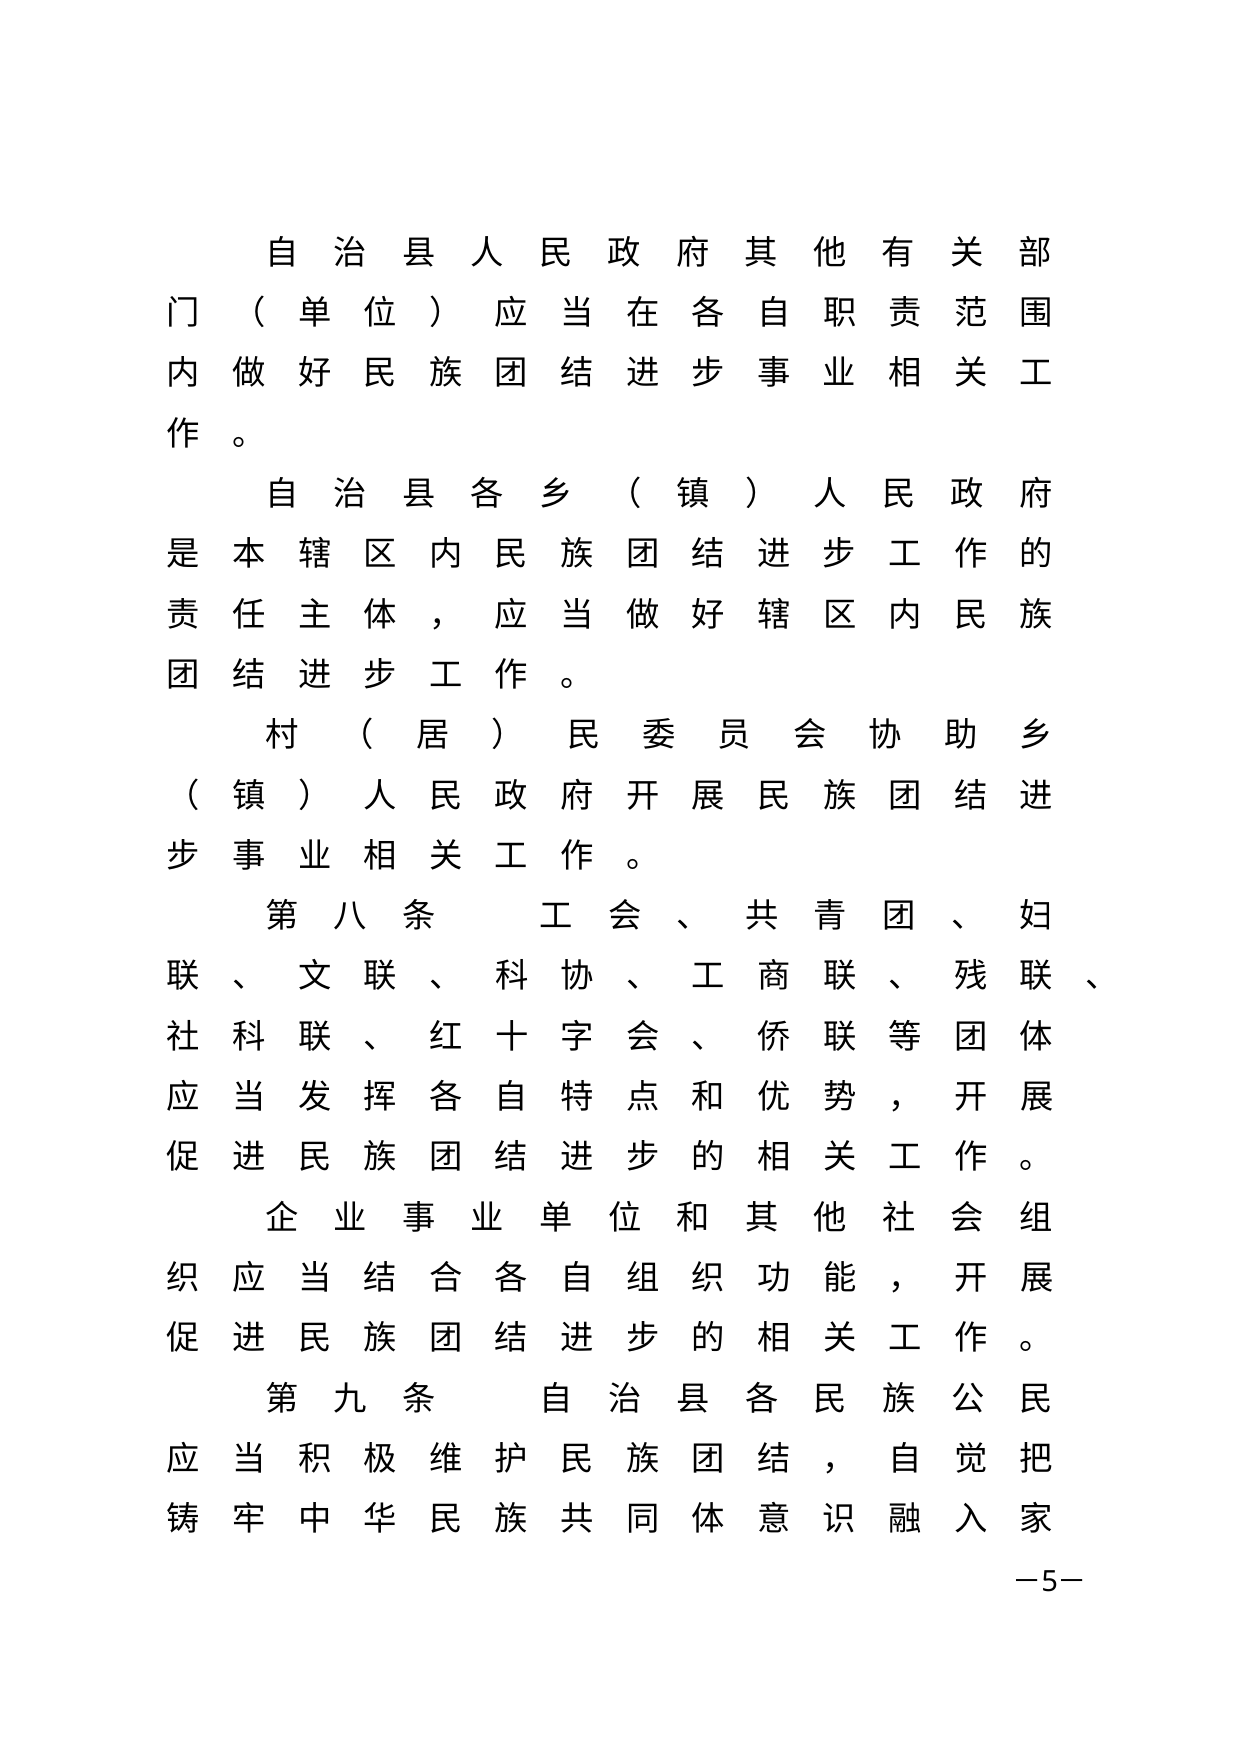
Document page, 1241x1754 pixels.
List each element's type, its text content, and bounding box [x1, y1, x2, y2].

text 第八条 工会、共青团、妇联、文联、科协、工商联、残联、社科联、红十字会、侨联等团体应当发挥各自特点和优势，开展促进民族团结进步的相关工作。 [167, 883, 1085, 1184]
text 企业事业单位和其他社会组织应当结合各自组织功能，开展促进民族团结进步的相关工作。 [167, 1184, 1085, 1365]
text 第九条 自治县各民族公民应当积极维护民族团结，自觉把铸牢中华民族共同体意识融入家庭、家教、家风，自觉抵制民族歧视、民族侮辱、民族分裂和危害国家统一的言行。主动配合国家机关打击破坏民族团结、危害国家统一和扰乱社会稳定的违法犯罪行为。 [167, 1365, 1085, 1546]
text 自治县人民政府其他有关部门（单位）应当在各自职责范围内做好民族团结进步事业相关工作。 [167, 219, 1085, 461]
text 村（居）民委员会协助乡（镇）人民政府开展民族团结进步事业相关工作。 [167, 702, 1085, 883]
text 自治县各乡（镇）人民政府是本辖区内民族团结进步工作的责任主体，应当做好辖区内民族团结进步工作。 [167, 461, 1085, 702]
